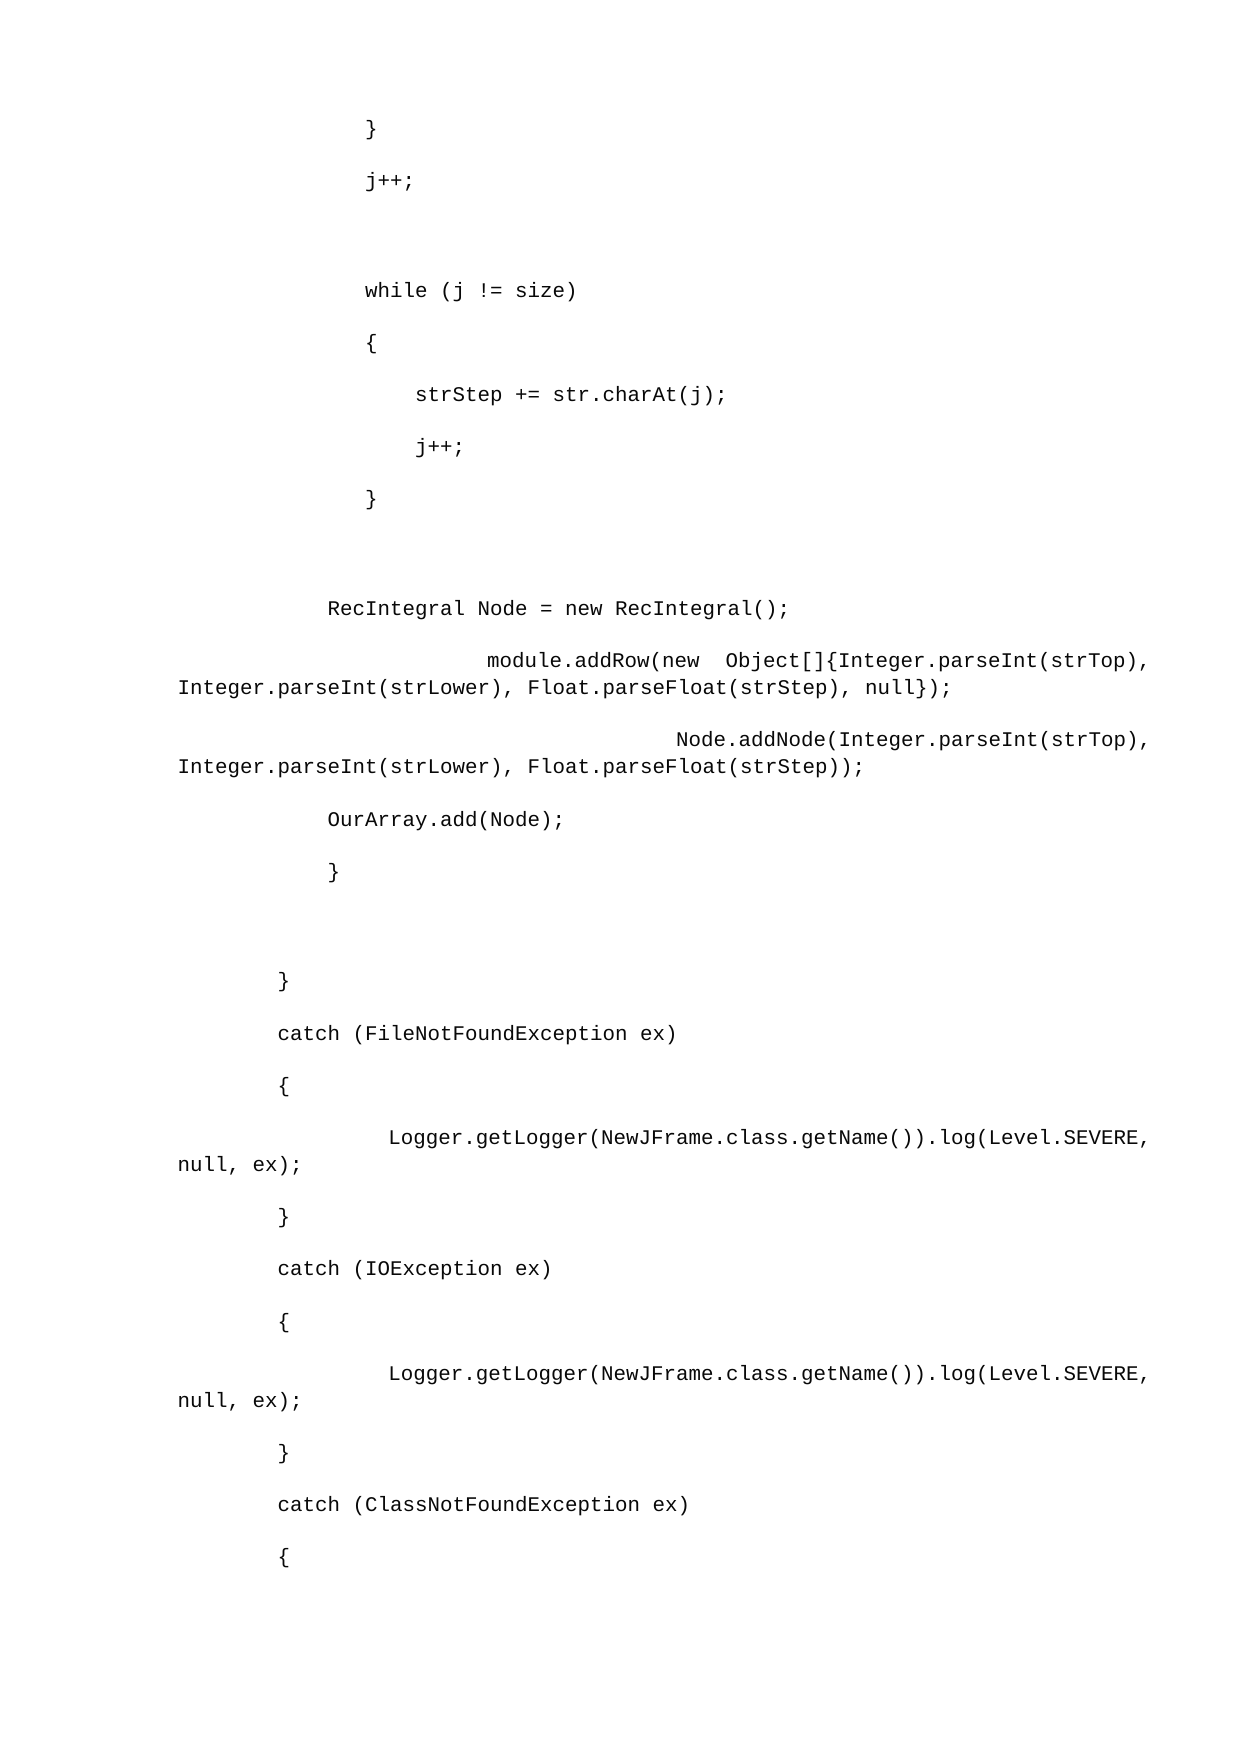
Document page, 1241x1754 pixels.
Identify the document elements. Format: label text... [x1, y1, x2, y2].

text } [177, 861, 1152, 884]
text module.addRow(new Object[]{Integer.parseInt(strTop), Integer.parseInt(strLower), Float.parseFloat(strStep), null}); [177, 650, 1152, 701]
text } [177, 488, 1152, 512]
text catch (IOException ex) [177, 1258, 1152, 1282]
text } [177, 1206, 1152, 1230]
text Node.addNode(Integer.parseInt(strTop), Integer.parseInt(strLower), Float.parseFloat(strStep)); [177, 729, 1152, 780]
text } [177, 1442, 1152, 1466]
text { [177, 1075, 1152, 1098]
text OurArray.add(Node); [177, 809, 1152, 832]
text strStep += str.charAt(j); [177, 384, 1152, 408]
text { [177, 1311, 1152, 1334]
text catch (FileNotFoundException ex) [177, 1022, 1152, 1046]
text { [177, 332, 1152, 356]
text { [177, 1547, 1152, 1570]
text j++; [177, 436, 1152, 460]
text } [177, 118, 1152, 142]
text Logger.getLogger(NewJFrame.class.getName()).log(Level.SEVERE, null, ex); [177, 1127, 1152, 1178]
text catch (ClassNotFoundException ex) [177, 1494, 1152, 1518]
text j++; [177, 170, 1152, 194]
text RecIntegral Node = new RecIntegral(); [177, 598, 1152, 621]
text } [177, 970, 1152, 994]
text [177, 1363, 1152, 1414]
text while (j != size) [177, 280, 1152, 303]
